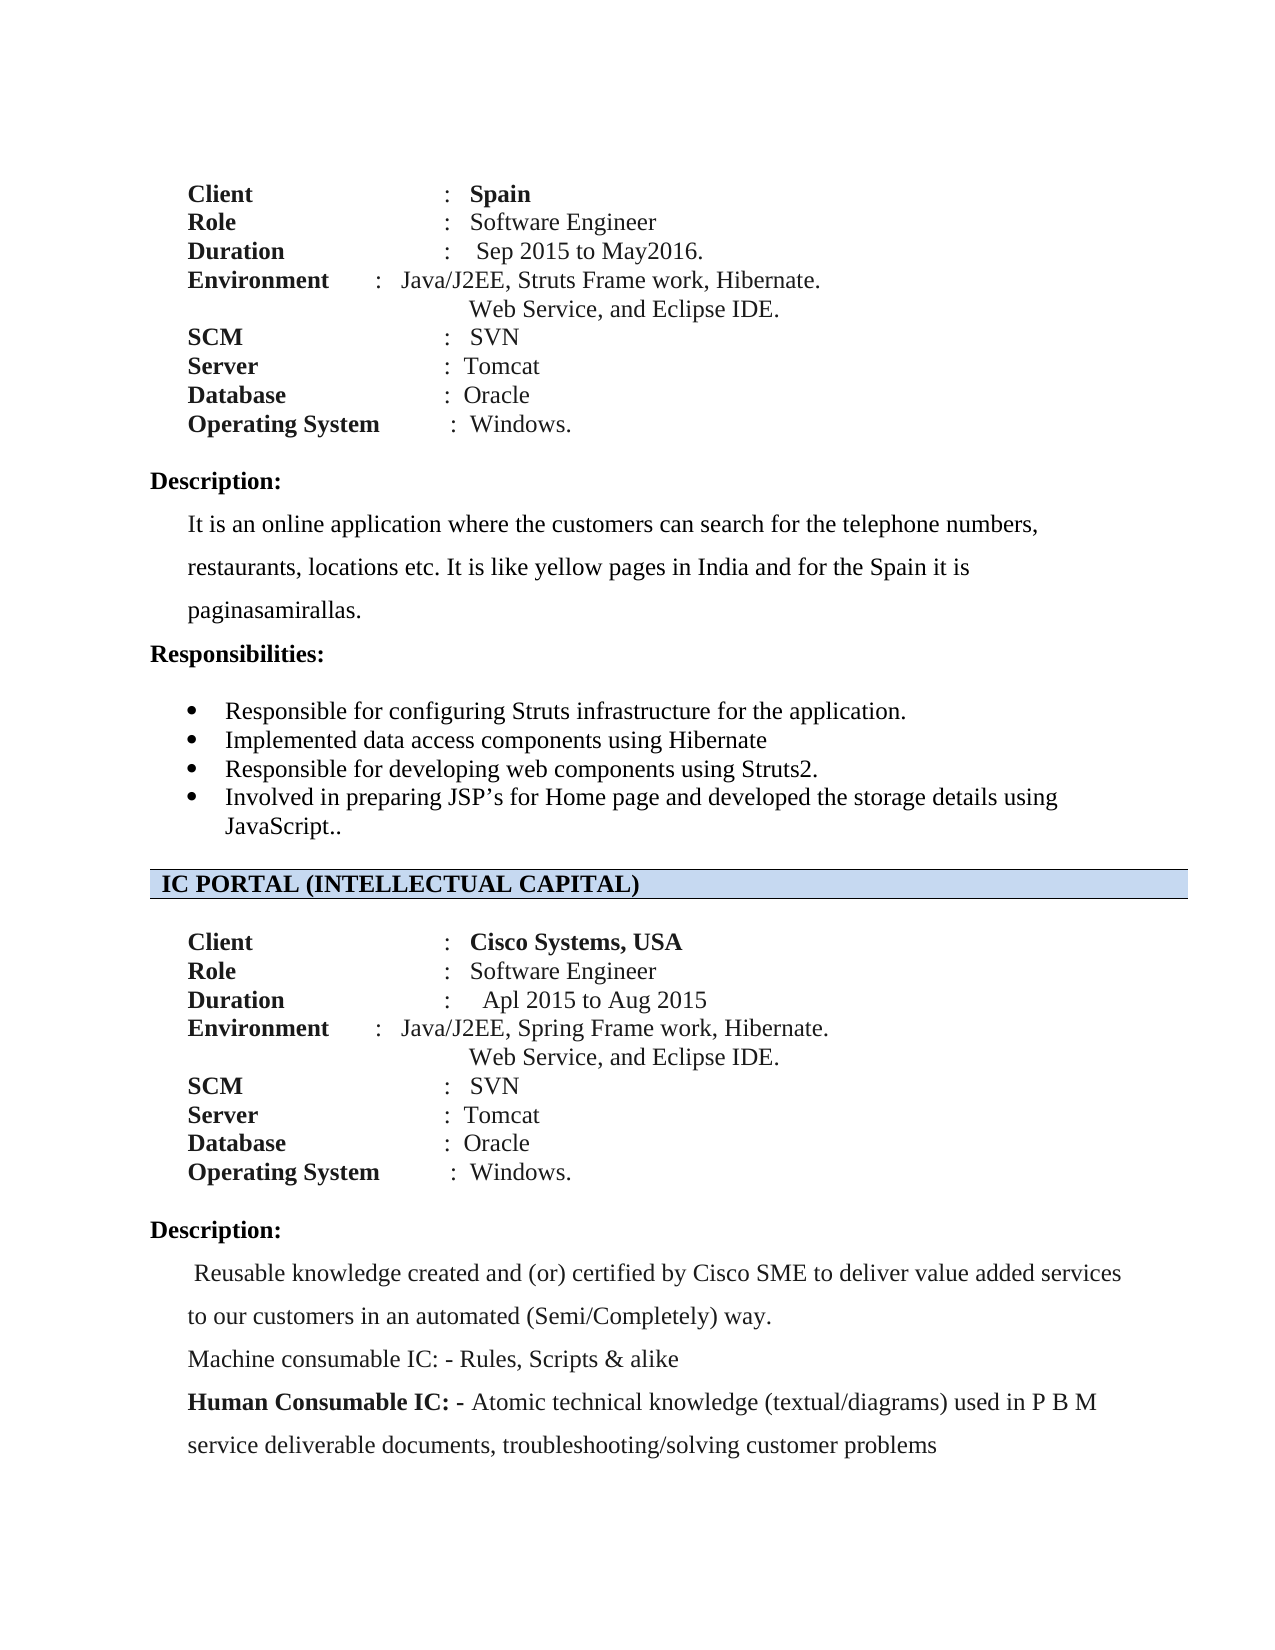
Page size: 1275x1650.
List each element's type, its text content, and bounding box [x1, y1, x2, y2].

text It is an online application where the customers can search for the telephone numbers, restaurants, locations etc. It is like yellow pages in India and for the Spain it is paginasamirallas. [187, 509, 1125, 624]
text Description: [150, 466, 1125, 495]
text Client : Spain Role : Software Engineer Duration : Sep 2015 to May2016. Environment : Java/J2EE, Struts Frame work, Hibernate. Web Service, and Eclipse IDE. SCM : SVN Server : Tomcat Database : Oracle Operating System : Windows. [187, 150, 1125, 437]
list Responsible for configuring Struts infrastructure for the application. [187, 696, 1125, 725]
list Responsible for developing web components using Struts2. [187, 754, 1125, 782]
list Implemented data access components using Hibernate [187, 725, 1125, 754]
text Responsibilities: [150, 639, 1125, 667]
text Client : Cisco Systems, USA Role : Software Engineer Duration : Apl 2015 to Aug 2015 Environment : Java/J2EE, Spring Frame work, Hibernate. Web Service, and Eclipse IDE. SCM : SVN Server : Tomcat Database : Oracle Operating System : Windows. [187, 899, 1125, 1186]
text Description: [150, 1215, 1125, 1243]
table_header IC PORTAL (INTELLECTUAL CAPITAL) [150, 870, 1188, 898]
text Reusable knowledge created and (or) certified by Cisco SME to deliver value added services to our customers in an automated (Semi/Completely) way. Machine consumable IC: - Rules, Scripts & alike Human Consumable IC: - Atomic technical knowledge (textual/diagrams) used in P B M service deliverable documents, troubleshooting/solving customer problems [187, 1258, 1125, 1459]
list Involved in preparing JSP’s for Home page and developed the storage details using JavaScript.. [187, 782, 1125, 840]
